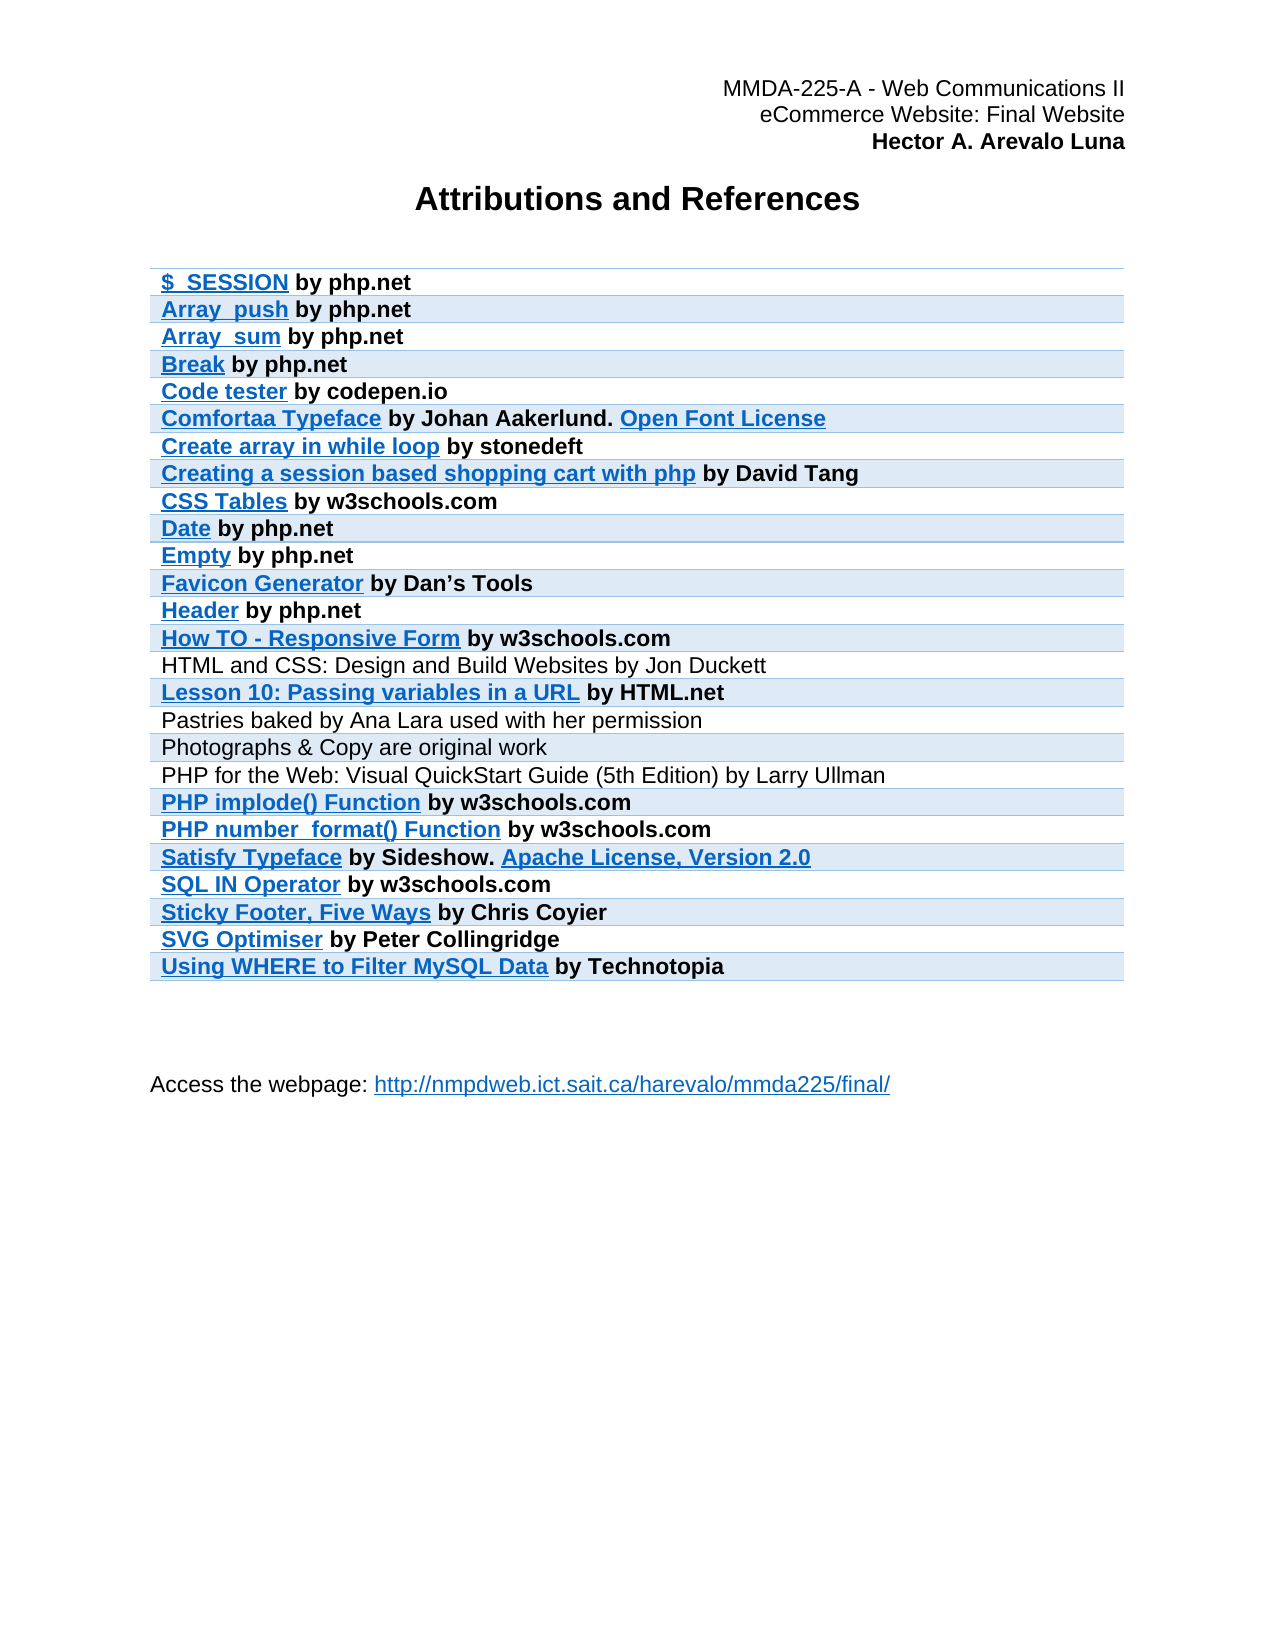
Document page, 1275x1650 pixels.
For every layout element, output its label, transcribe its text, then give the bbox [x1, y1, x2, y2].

table_cell Pastries baked by Ana Lara used with her permission [150, 707, 1124, 733]
table_cell SQL IN Operator by w3schools.com [150, 871, 1124, 897]
table_cell Empty by php.net [150, 543, 1124, 569]
table_cell HTML and CSS: Design and Build Websites by Jon Duckett [150, 652, 1124, 678]
table_cell CSS Tables by w3schools.com [150, 488, 1124, 514]
table_cell Comfortaa Typeface by Johan Aakerlund. Open Font License [150, 405, 1124, 432]
table_cell Lesson 10: Passing variables in a URL by HTML.net [150, 679, 1124, 706]
table_cell Array_sum by php.net [150, 323, 1124, 349]
table_cell Creating a session based shopping cart with php by David Tang [150, 460, 1124, 487]
table_cell Array_push by php.net [150, 296, 1124, 322]
table_cell Break by php.net [150, 351, 1124, 377]
table_cell PHP implode() Function by w3schools.com [150, 789, 1124, 815]
table_cell SVG Optimiser by Peter Collingridge [150, 926, 1124, 952]
table_cell Satisfy Typeface by Sideshow. Apache License, Version 2.0 [150, 844, 1124, 870]
table_cell Using WHERE to Filter MySQL Data by Technotopia [150, 953, 1124, 980]
subtitle Attributions and References [150, 179, 1125, 217]
table_cell Code tester by codepen.io [150, 378, 1124, 404]
table_cell Photographs & Copy are original work [150, 734, 1124, 761]
table_cell Create array in while loop by stonedeft [150, 433, 1124, 459]
table_header $_SESSION by php.net [150, 269, 1124, 295]
table_cell PHP number_format() Function by w3schools.com [150, 816, 1124, 843]
table_cell PHP for the Web: Visual QuickStart Guide (5th Edition) by Larry Ullman [150, 762, 1124, 788]
table_cell Header by php.net [150, 597, 1124, 623]
table_cell Date by php.net [150, 515, 1124, 541]
table_cell Favicon Generator by Dan’s Tools [150, 570, 1124, 596]
table_cell Sticky Footer, Five Ways by Chris Coyier [150, 899, 1124, 925]
table_cell How TO - Responsive Form by w3schools.com [150, 625, 1124, 651]
text Access the webpage: http://nmpdweb.ict.sait.ca/harevalo/mmda225/final/ [150, 1071, 1125, 1097]
